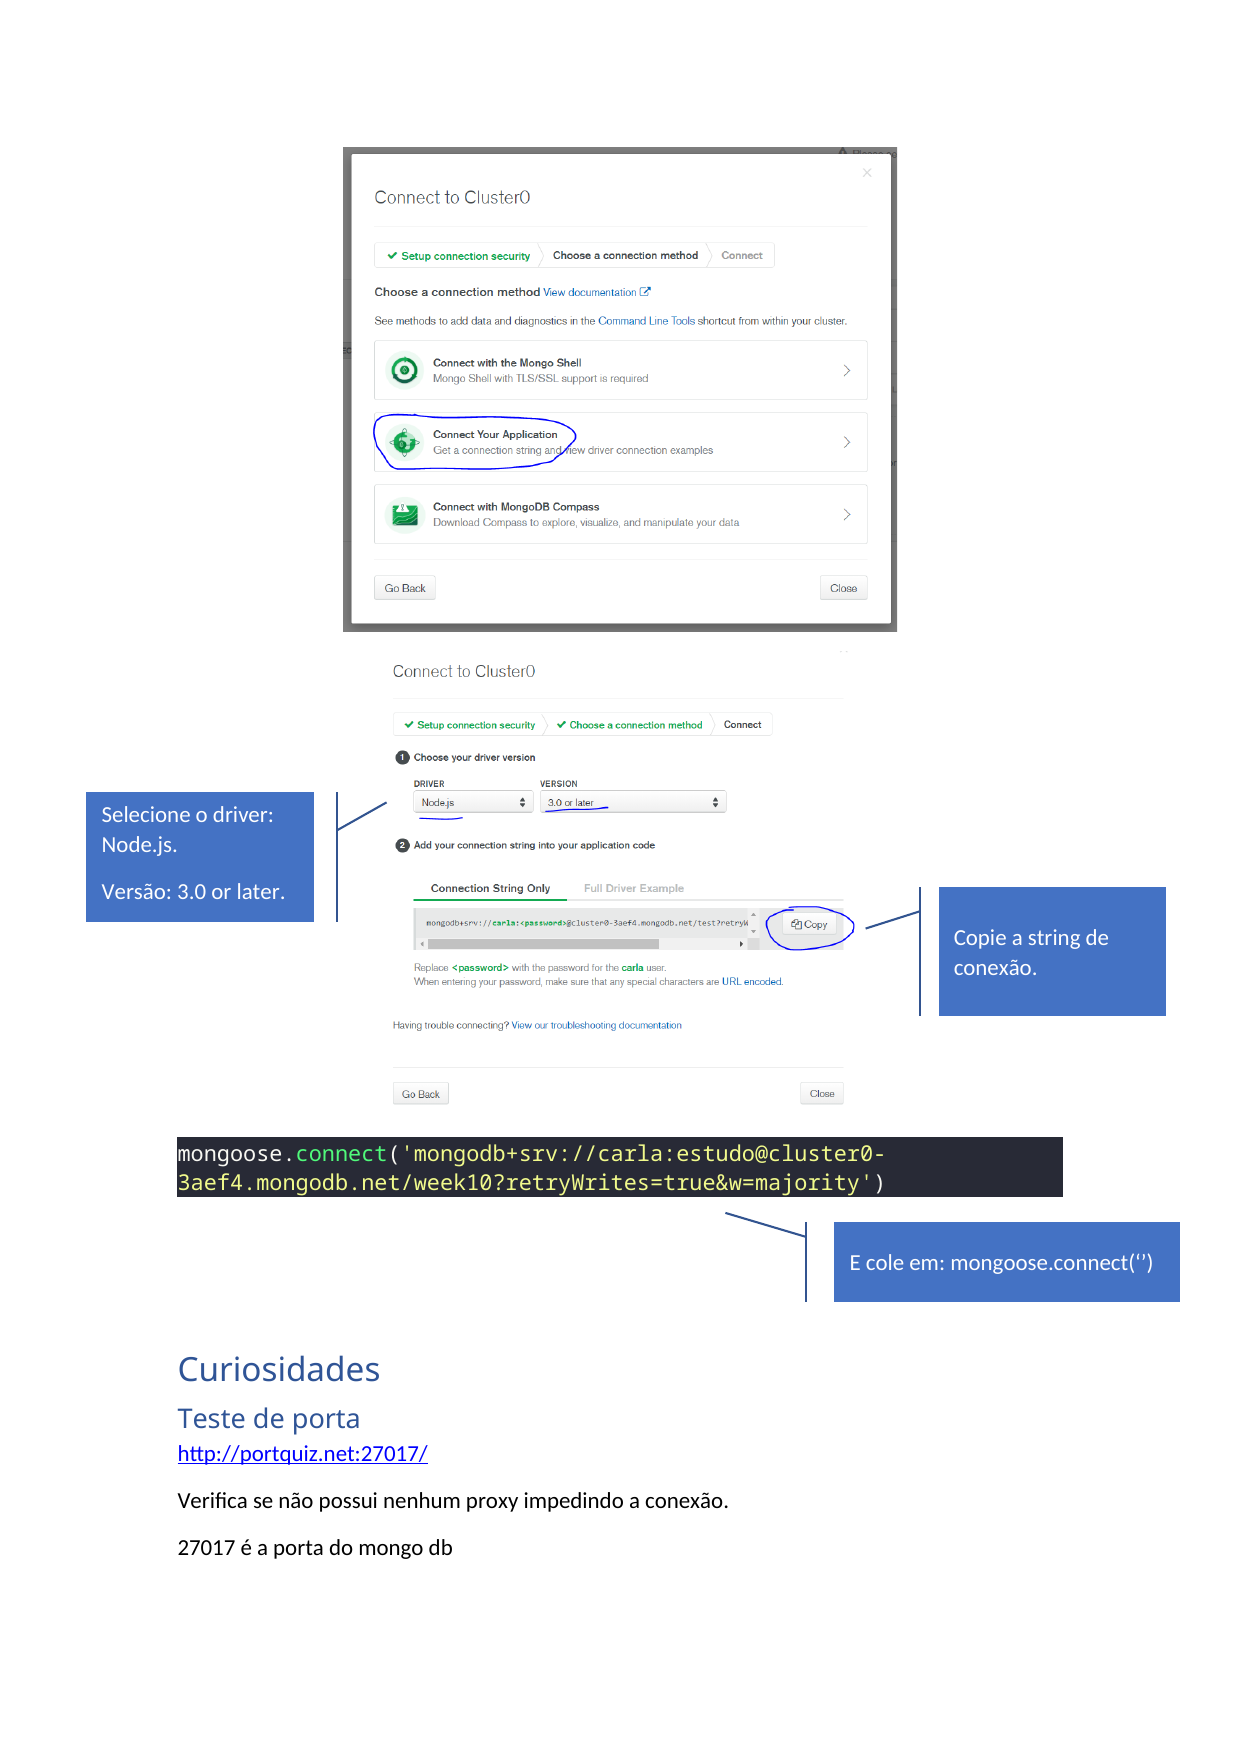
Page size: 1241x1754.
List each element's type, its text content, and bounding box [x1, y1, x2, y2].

text http://portquiz.net:27017/ [177, 1439, 1063, 1467]
picture [384, 651, 857, 1119]
text Verifica se não possui nenhum proxy impedindo a conexão. [177, 1486, 1063, 1514]
text mongoose.connect('mongodb+srv://carla:estudo@cluster0-3aef4.mongodb.net/week10?retryWrites=true&w=majority') [177, 1137, 1063, 1197]
subtitle Curiosidades [177, 1346, 1063, 1391]
text 27017 é a porta do mongo db [177, 1533, 1063, 1561]
picture [343, 147, 898, 632]
subtitle Teste de porta [177, 1399, 1063, 1436]
